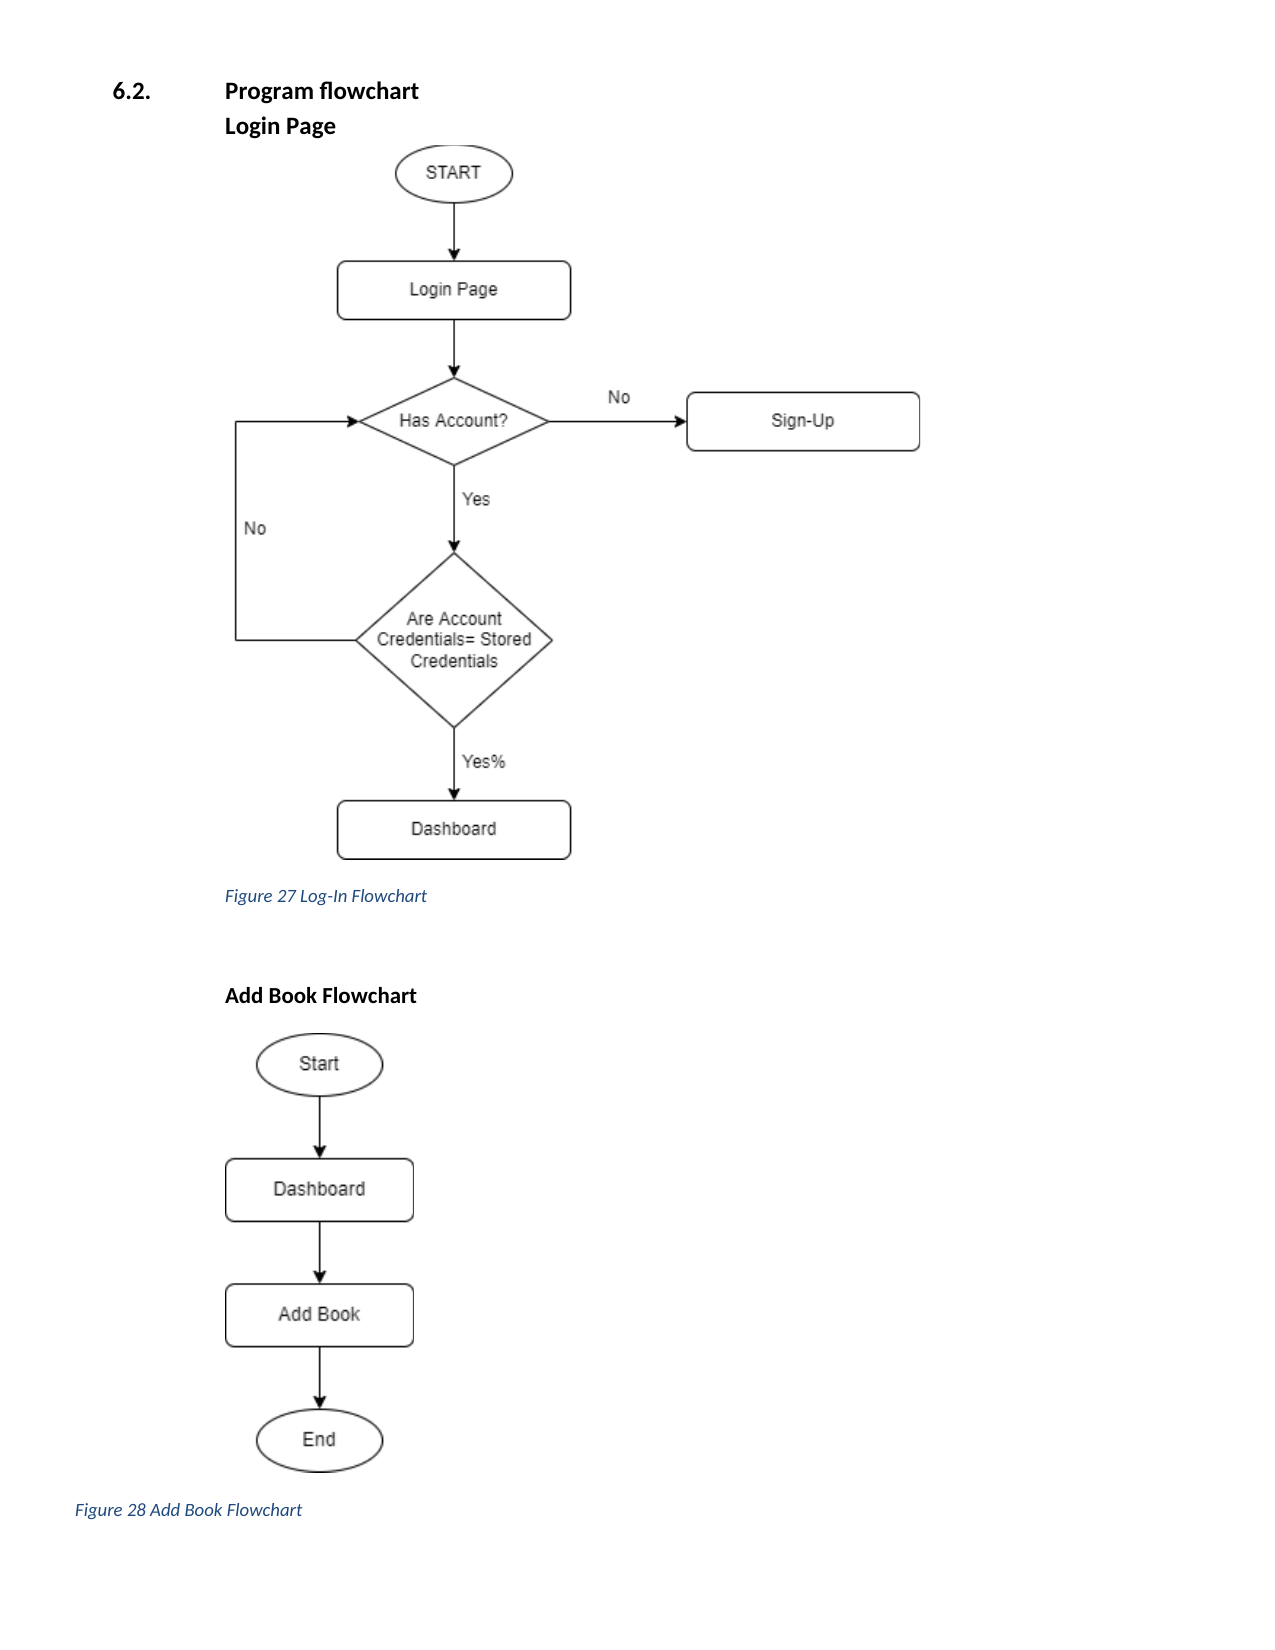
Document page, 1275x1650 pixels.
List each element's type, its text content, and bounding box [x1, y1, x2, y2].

text Add Book Flowchart [75, 981, 1200, 1009]
picture [225, 145, 921, 860]
picture [225, 1033, 414, 1473]
list Program flowchart [112, 75, 1200, 106]
list Login Page [225, 110, 1200, 141]
